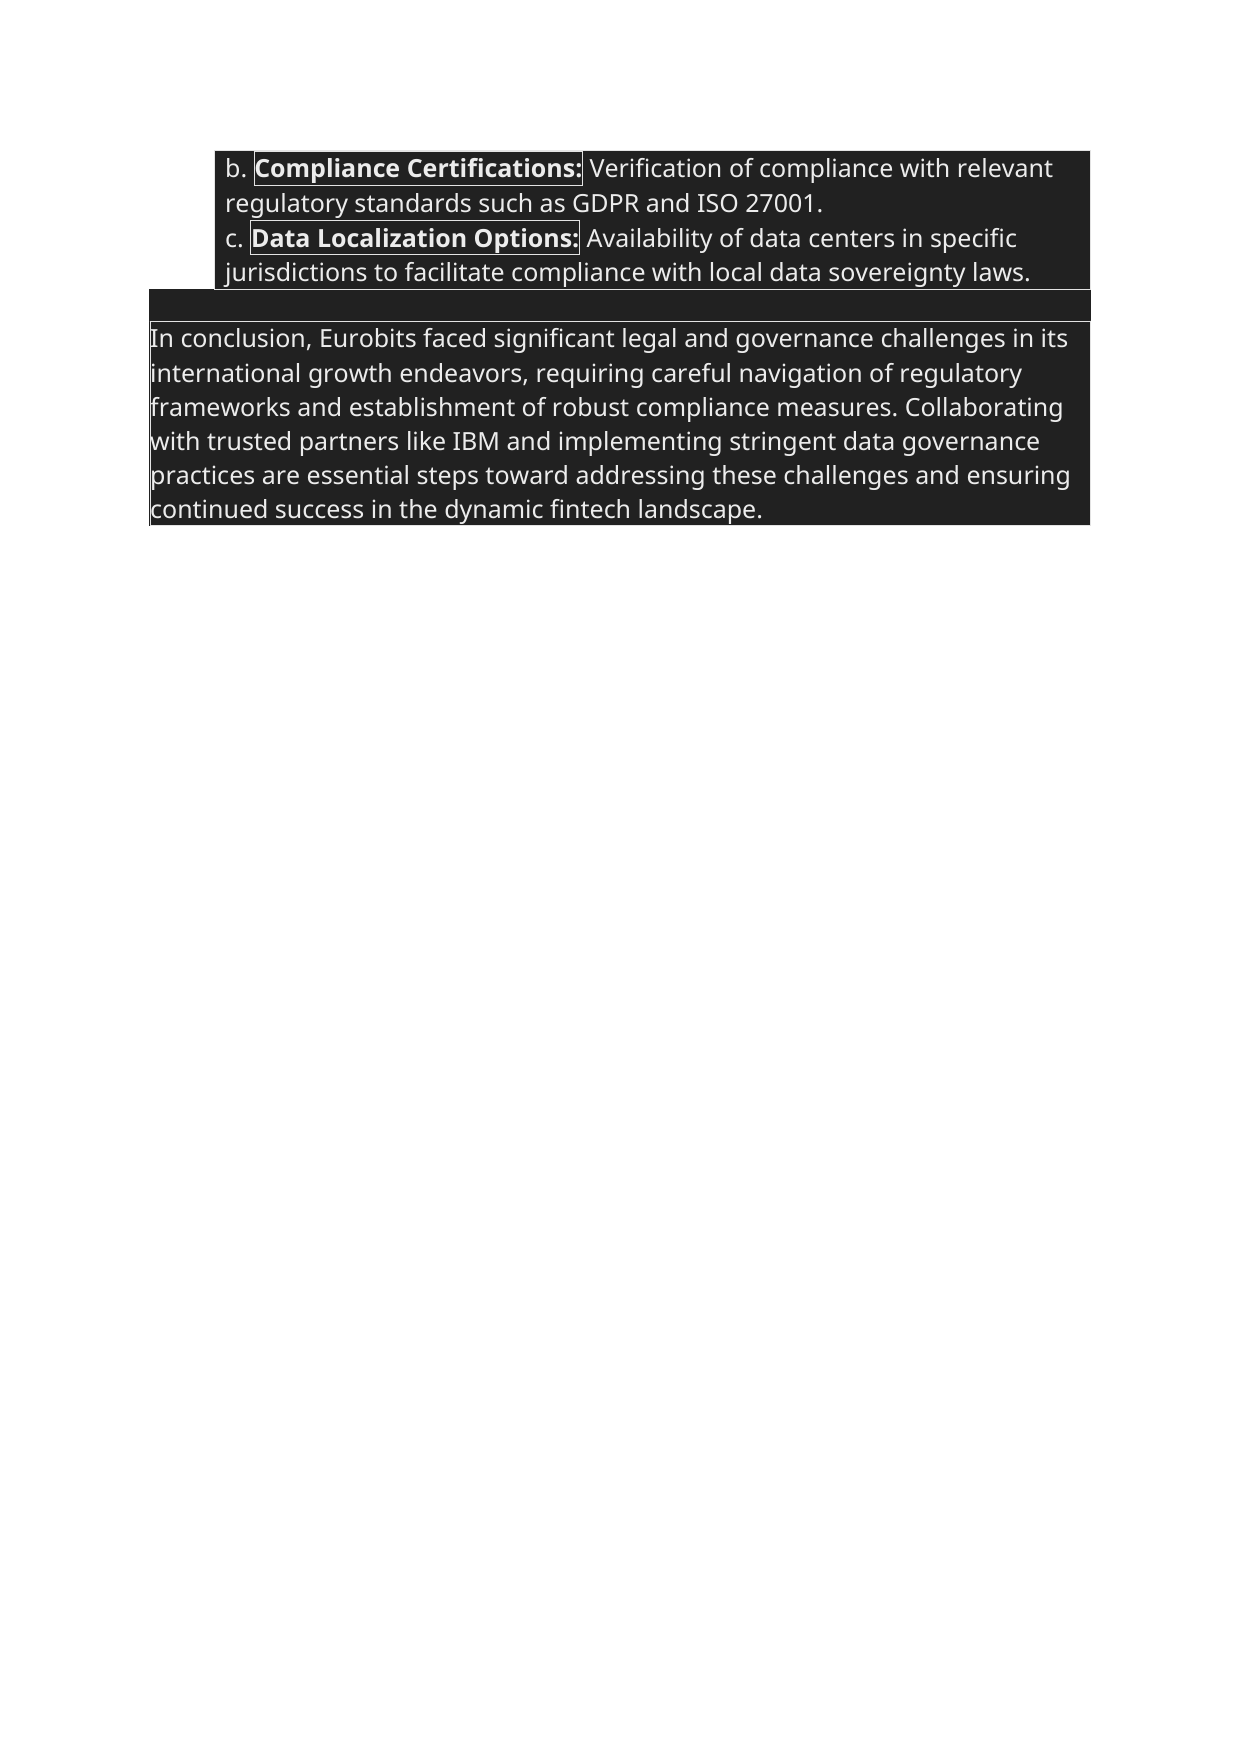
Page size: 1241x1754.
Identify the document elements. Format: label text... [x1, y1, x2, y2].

text c. Data Localization Options: Availability of data centers in specific jurisdictions to facilitate compliance with local data sovereignty laws. [215, 219, 1090, 289]
text b. Compliance Certifications: Verification of compliance with relevant regulatory standards such as GDPR and ISO 27001. [215, 151, 1090, 219]
text In conclusion, Eurobits faced significant legal and governance challenges in its international growth endeavors, requiring careful navigation of regulatory frameworks and establishment of robust compliance measures. Collaborating with trusted partners like IBM and implementing stringent data governance practices are essential steps toward addressing these challenges and ensuring continued success in the dynamic fintech landscape. [151, 322, 1090, 525]
